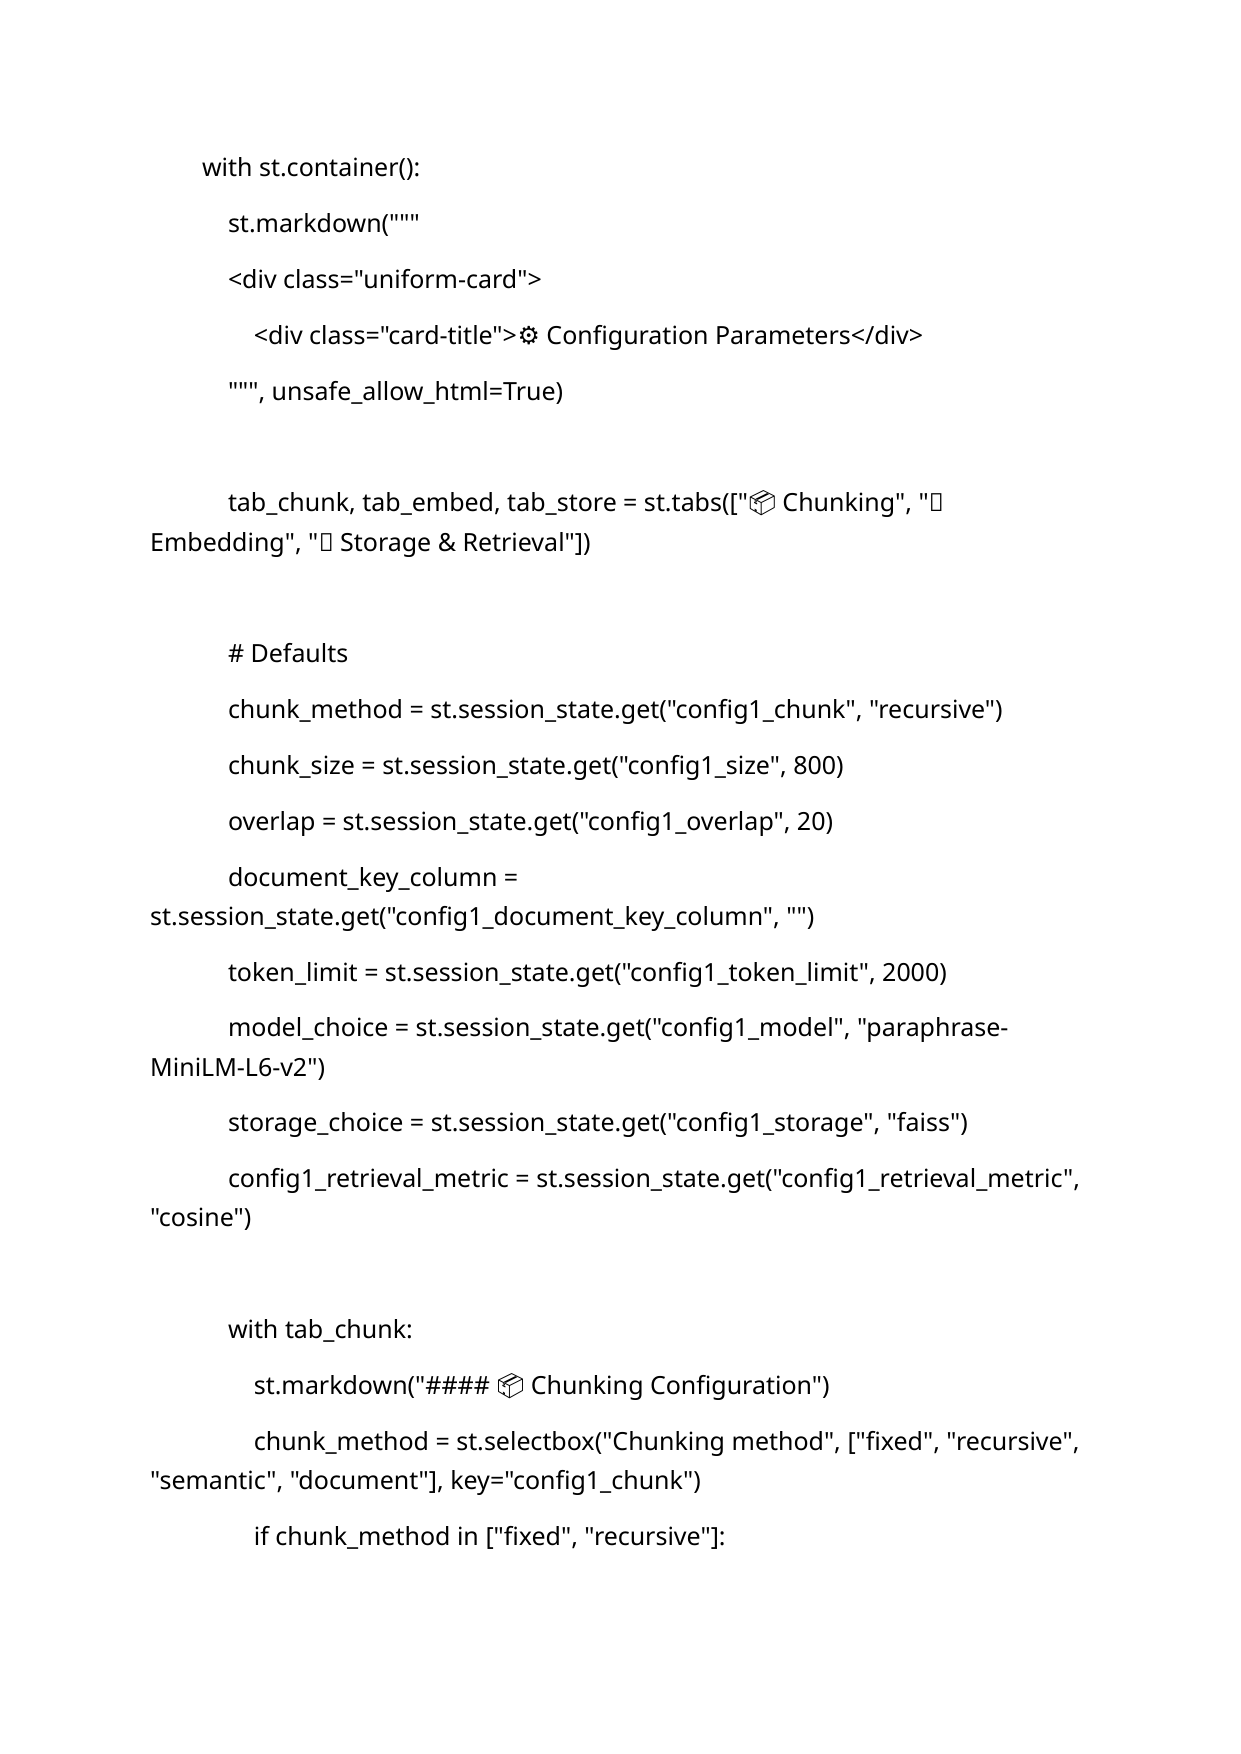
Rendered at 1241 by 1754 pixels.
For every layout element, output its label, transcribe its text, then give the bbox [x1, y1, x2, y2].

text st.markdown(""" [150, 206, 1090, 240]
text <div class="card-title">⚙️ Configuration Parameters</div> [150, 317, 1090, 352]
text storage_choice = st.session_state.get("config1_storage", "faiss") [150, 1105, 1090, 1139]
text # Defaults [150, 636, 1090, 670]
text token_limit = st.session_state.get("config1_token_limit", 2000) [150, 954, 1090, 988]
text <div class="uniform-card"> [150, 262, 1090, 296]
text model_choice = st.session_state.get("config1_model", "paraphrase-MiniLM-L6-v2") [150, 1010, 1090, 1083]
text with tab_chunk: [150, 1312, 1090, 1346]
text if chunk_method in ["fixed", "recursive"]: [150, 1518, 1090, 1552]
text chunk_method = st.selectbox("Chunking method", ["fixed", "recursive", "semantic", "document"], key="config1_chunk") [150, 1423, 1090, 1497]
text """, unsafe_allow_html=True) [150, 373, 1090, 407]
text tab_chunk, tab_embed, tab_store = st.tabs(["📦 Chunking", "🤖 Embedding", "💾 Storage & Retrieval"]) [150, 485, 1090, 558]
text overlap = st.session_state.get("config1_overlap", 20) [150, 803, 1090, 837]
text with st.container(): [150, 150, 1090, 184]
text st.markdown("#### 📦 Chunking Configuration") [150, 1367, 1090, 1402]
text document_key_column = st.session_state.get("config1_document_key_column", "") [150, 859, 1090, 932]
text chunk_size = st.session_state.get("config1_size", 800) [150, 747, 1090, 782]
text chunk_method = st.session_state.get("config1_chunk", "recursive") [150, 692, 1090, 726]
text config1_retrieval_metric = st.session_state.get("config1_retrieval_metric", "cosine") [150, 1161, 1090, 1234]
